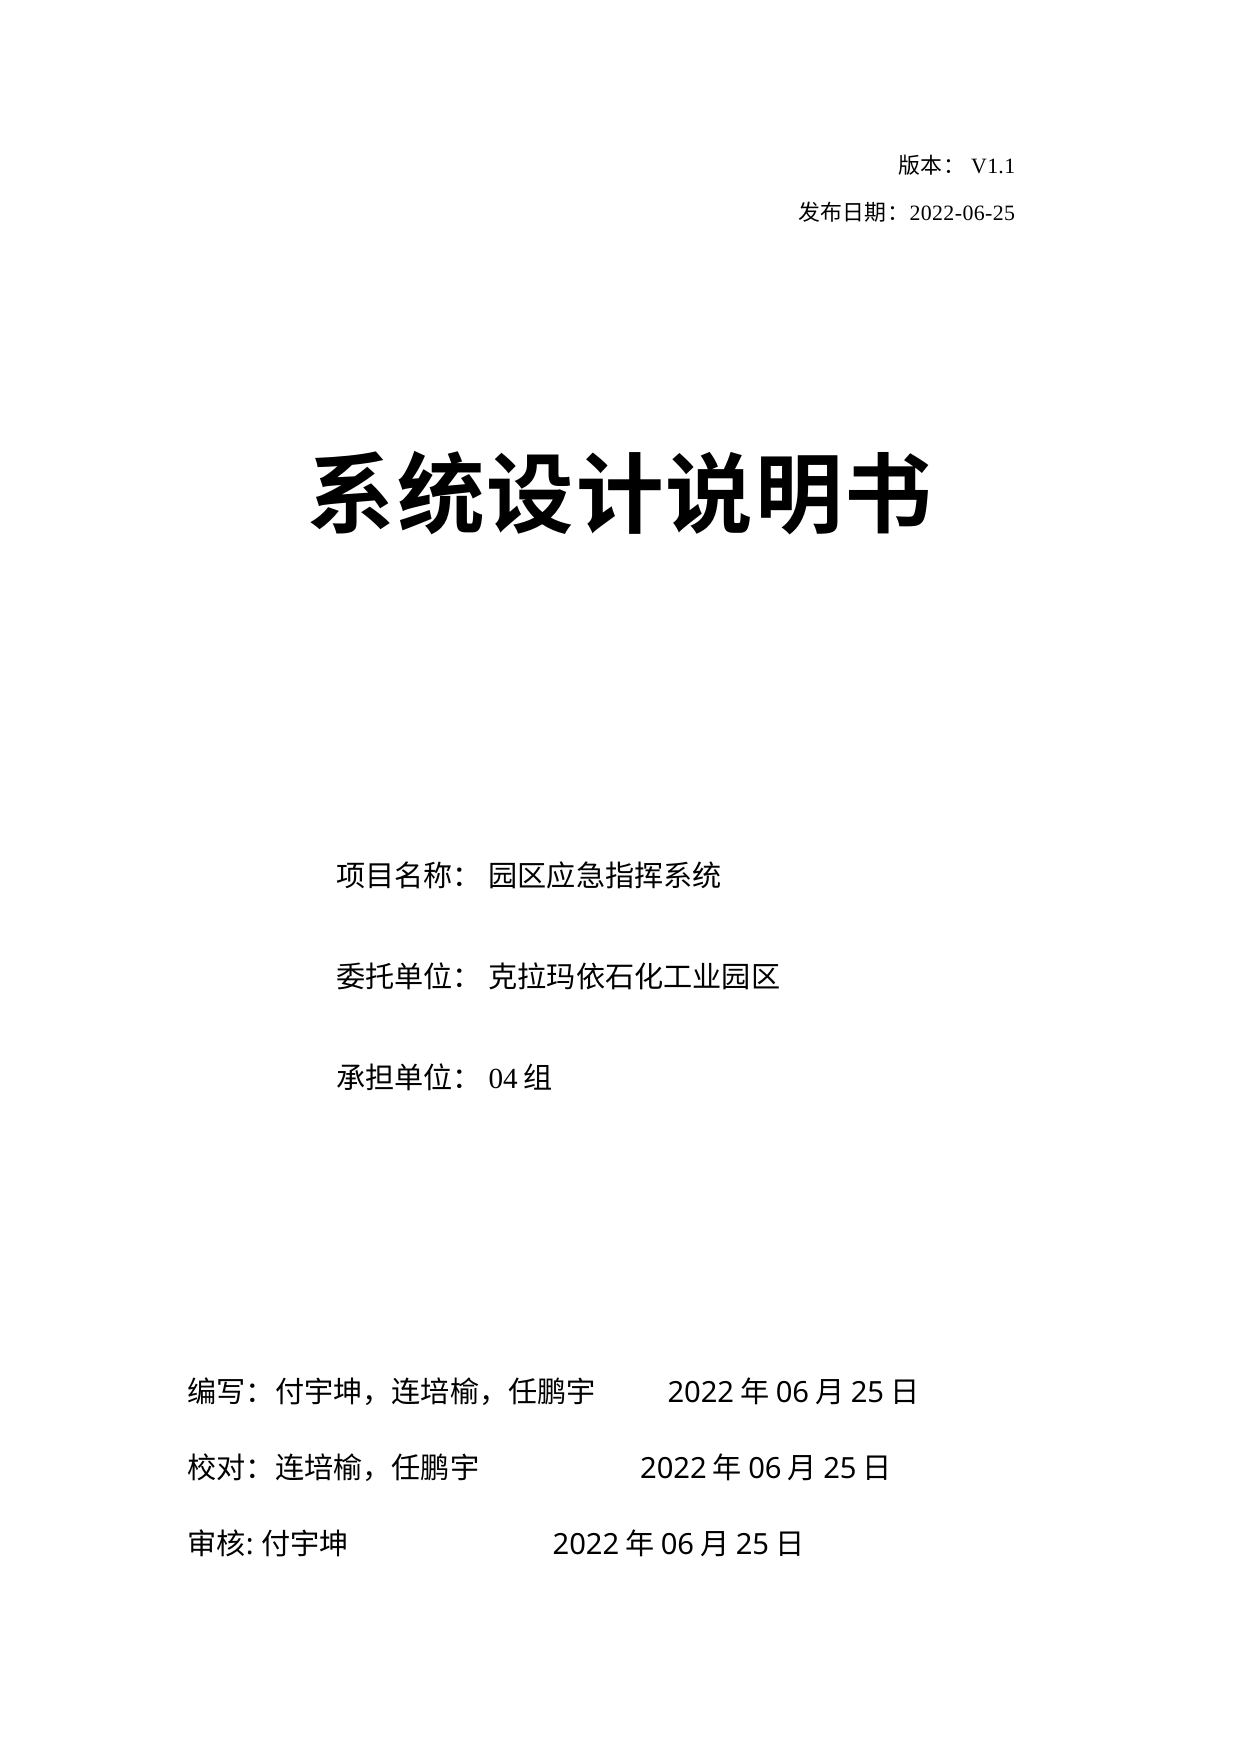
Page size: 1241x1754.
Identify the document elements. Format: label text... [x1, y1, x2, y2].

text 系统设计说明书 [187, 425, 1053, 552]
text 发布日期：2022-06-25 [187, 195, 1015, 227]
text 委托单位： 克拉玛依石化工业园区 [165, 954, 1053, 996]
text 承担单位： 04组 [165, 1055, 1053, 1097]
text 编写：付宇坤，连培榆，任鹏宇 2022年 06月 25日 [187, 1369, 1053, 1411]
text 项目名称： 园区应急指挥系统 [165, 853, 1053, 895]
text 版本： V1.1 [187, 148, 1015, 179]
text 审核: 付宇坤 2022年 06月 25日 [187, 1521, 1053, 1563]
text 校对：连培榆，任鹏宇 2022年 06月 25日 [187, 1445, 1053, 1487]
